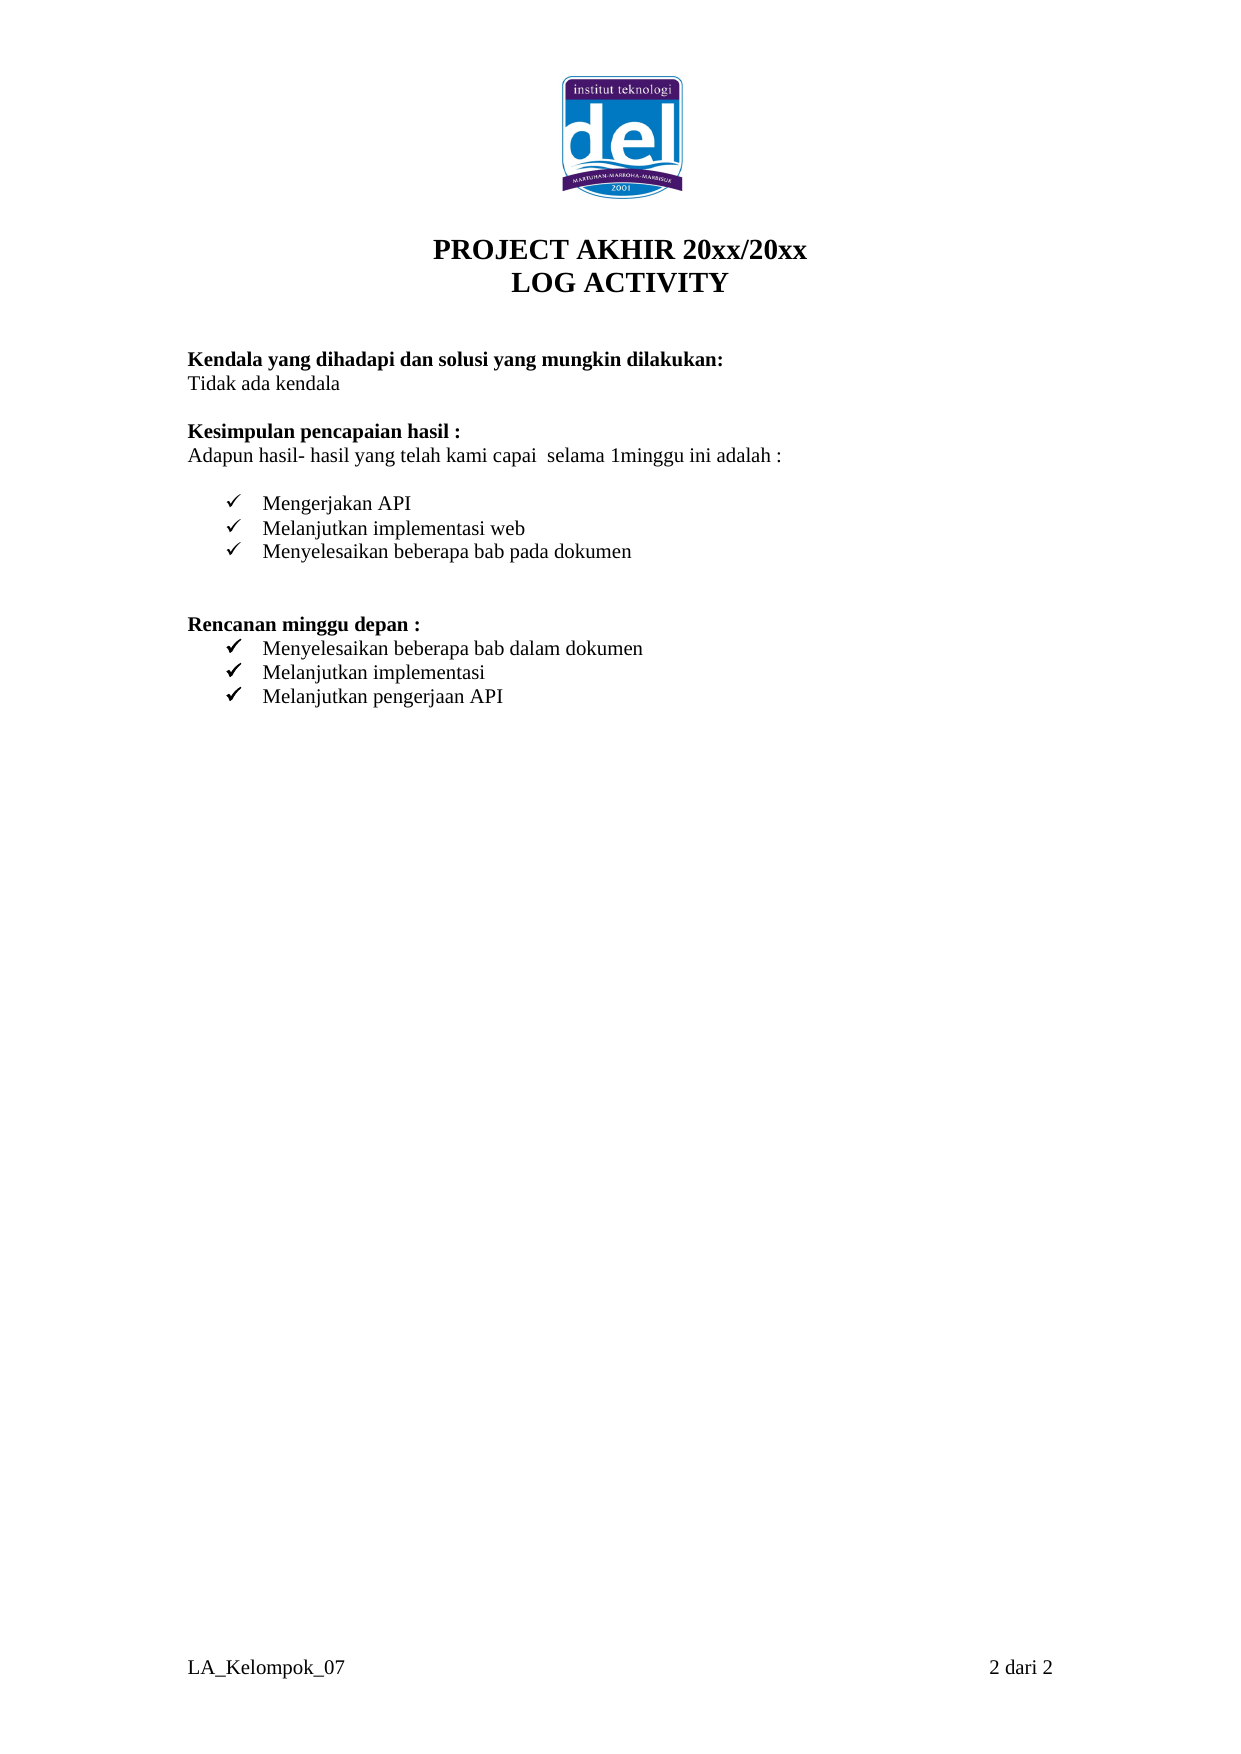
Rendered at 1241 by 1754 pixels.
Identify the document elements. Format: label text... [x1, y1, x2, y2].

text Kendala yang dihadapi dan solusi yang mungkin dilakukan: [187, 347, 1053, 371]
list Melanjutkan implementasi web [225, 515, 1053, 539]
picture [555, 75, 686, 199]
list Menyelesaikan beberapa bab dalam dokumen [225, 636, 1053, 660]
list Menyelesaikan beberapa bab pada dokumen [225, 539, 1053, 563]
text Adapun hasil- hasil yang telah kami capai selama 1minggu ini adalah : [187, 443, 1053, 467]
text Tidak ada kendala [187, 371, 1053, 395]
list Melanjutkan implementasi [225, 660, 1053, 684]
list Mengerjakan API [225, 491, 1053, 515]
text Kesimpulan pencapaian hasil : [187, 419, 1053, 443]
list Melanjutkan pengerjaan API [225, 684, 1053, 708]
text Rencanan minggu depan : [187, 612, 1053, 636]
